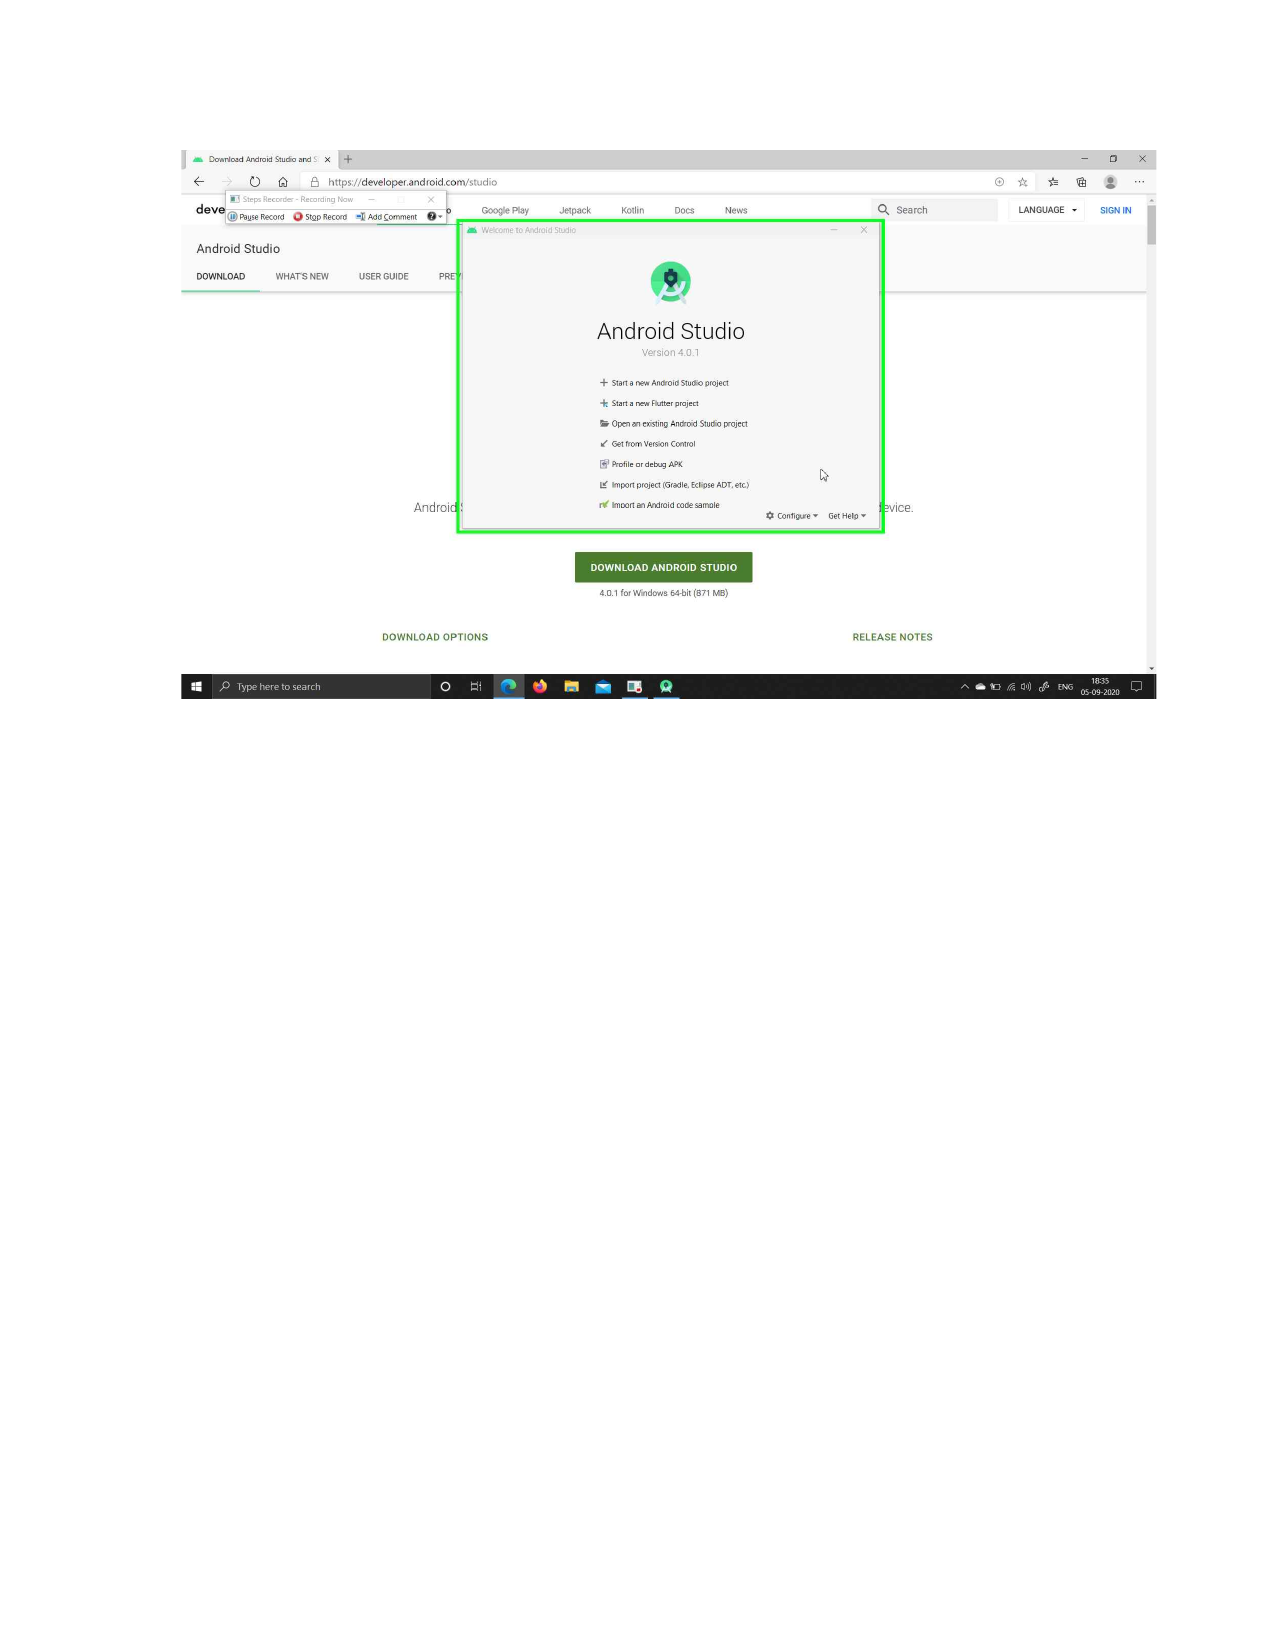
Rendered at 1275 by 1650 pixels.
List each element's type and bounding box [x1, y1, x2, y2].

picture [181, 150, 1157, 699]
